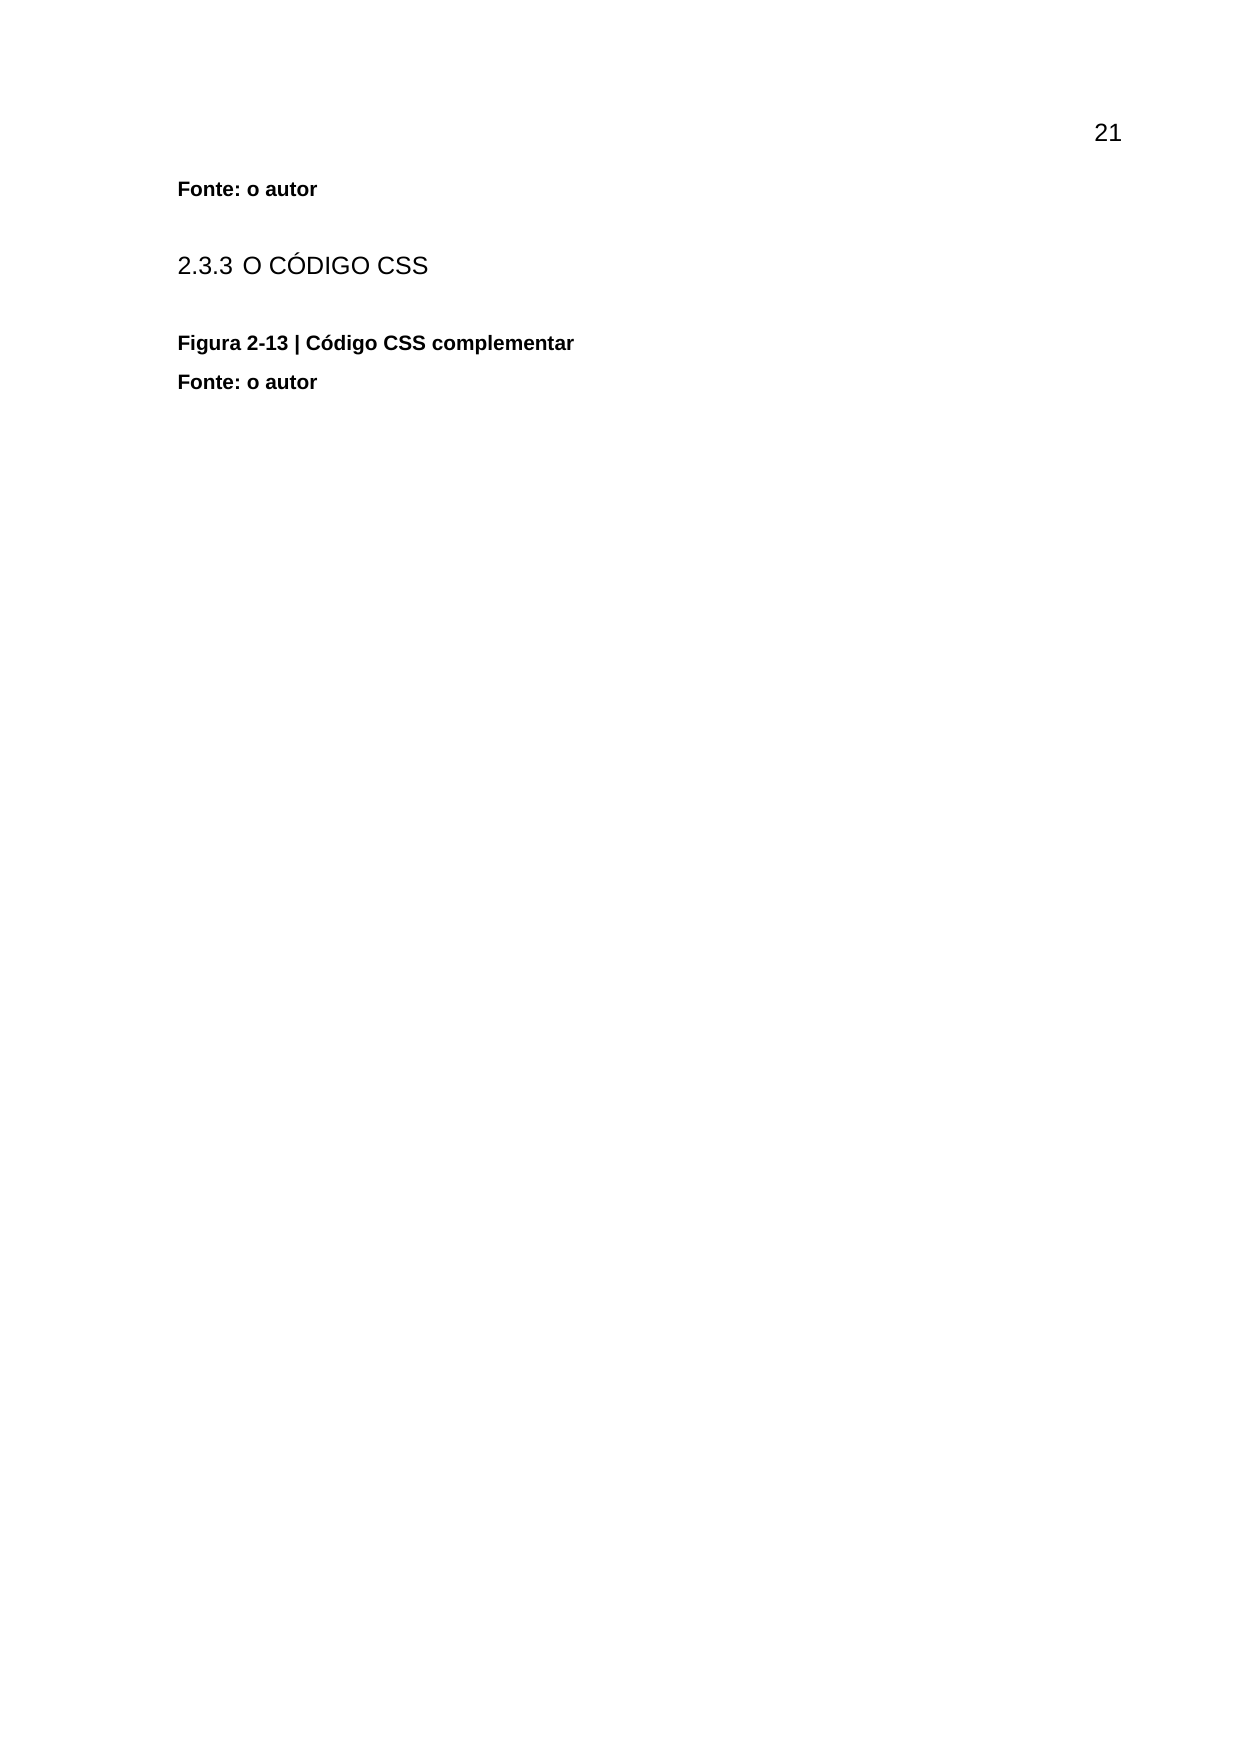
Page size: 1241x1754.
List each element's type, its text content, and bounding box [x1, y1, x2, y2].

text Figura 2-13 | Código CSS complementar [177, 331, 1122, 355]
text Fonte: o autor [177, 177, 1122, 201]
subtitle O CÓDIGO CSS [177, 251, 1122, 279]
text Fonte: o autor [177, 370, 1122, 394]
